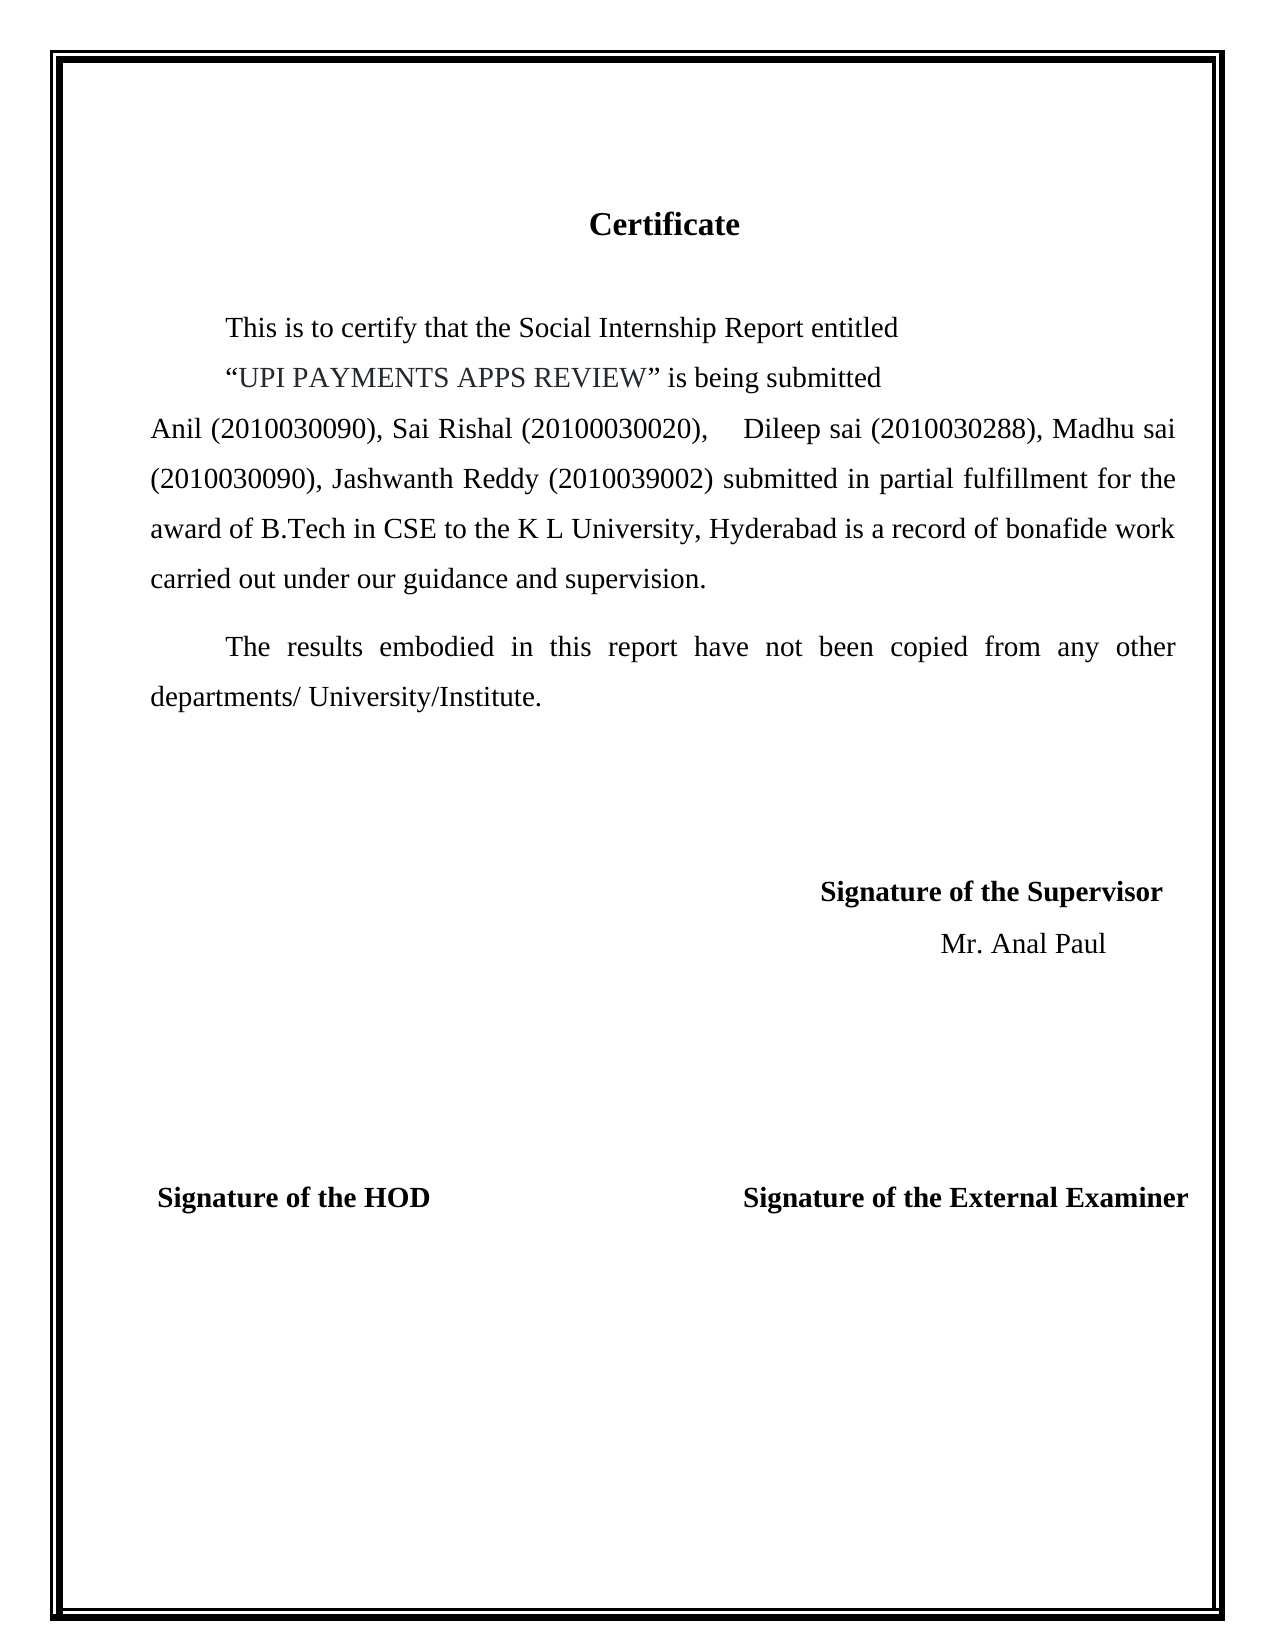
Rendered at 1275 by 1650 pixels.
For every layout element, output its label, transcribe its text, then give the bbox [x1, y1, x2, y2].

subtitle Signature of the HOD Signature of the External Examiner [157, 1181, 1190, 1214]
text This is to certify that the Social Internship Report entitled [150, 310, 1177, 344]
text Anil (2010030090), Sai Rishal (20100030020), Dileep sai (2010030288), Madhu sai (2010030090), Jashwanth Reddy (2010039002) submitted in partial fulfillment for the award of B.Tech in CSE to the K L University, Hyderabad is a record of bonafide work carried out under our guidance and supervision. [150, 411, 1177, 595]
subtitle Signature of the Supervisor [171, 874, 1190, 907]
text The results embodied in this report have not been copied from any other departments/ University/Institute. [150, 629, 1176, 712]
text Certificate [139, 204, 1190, 242]
text Mr. Anal Paul [173, 926, 1190, 960]
text “UPI PAYMENTS APPS REVIEW” is being submitted [150, 360, 1177, 394]
